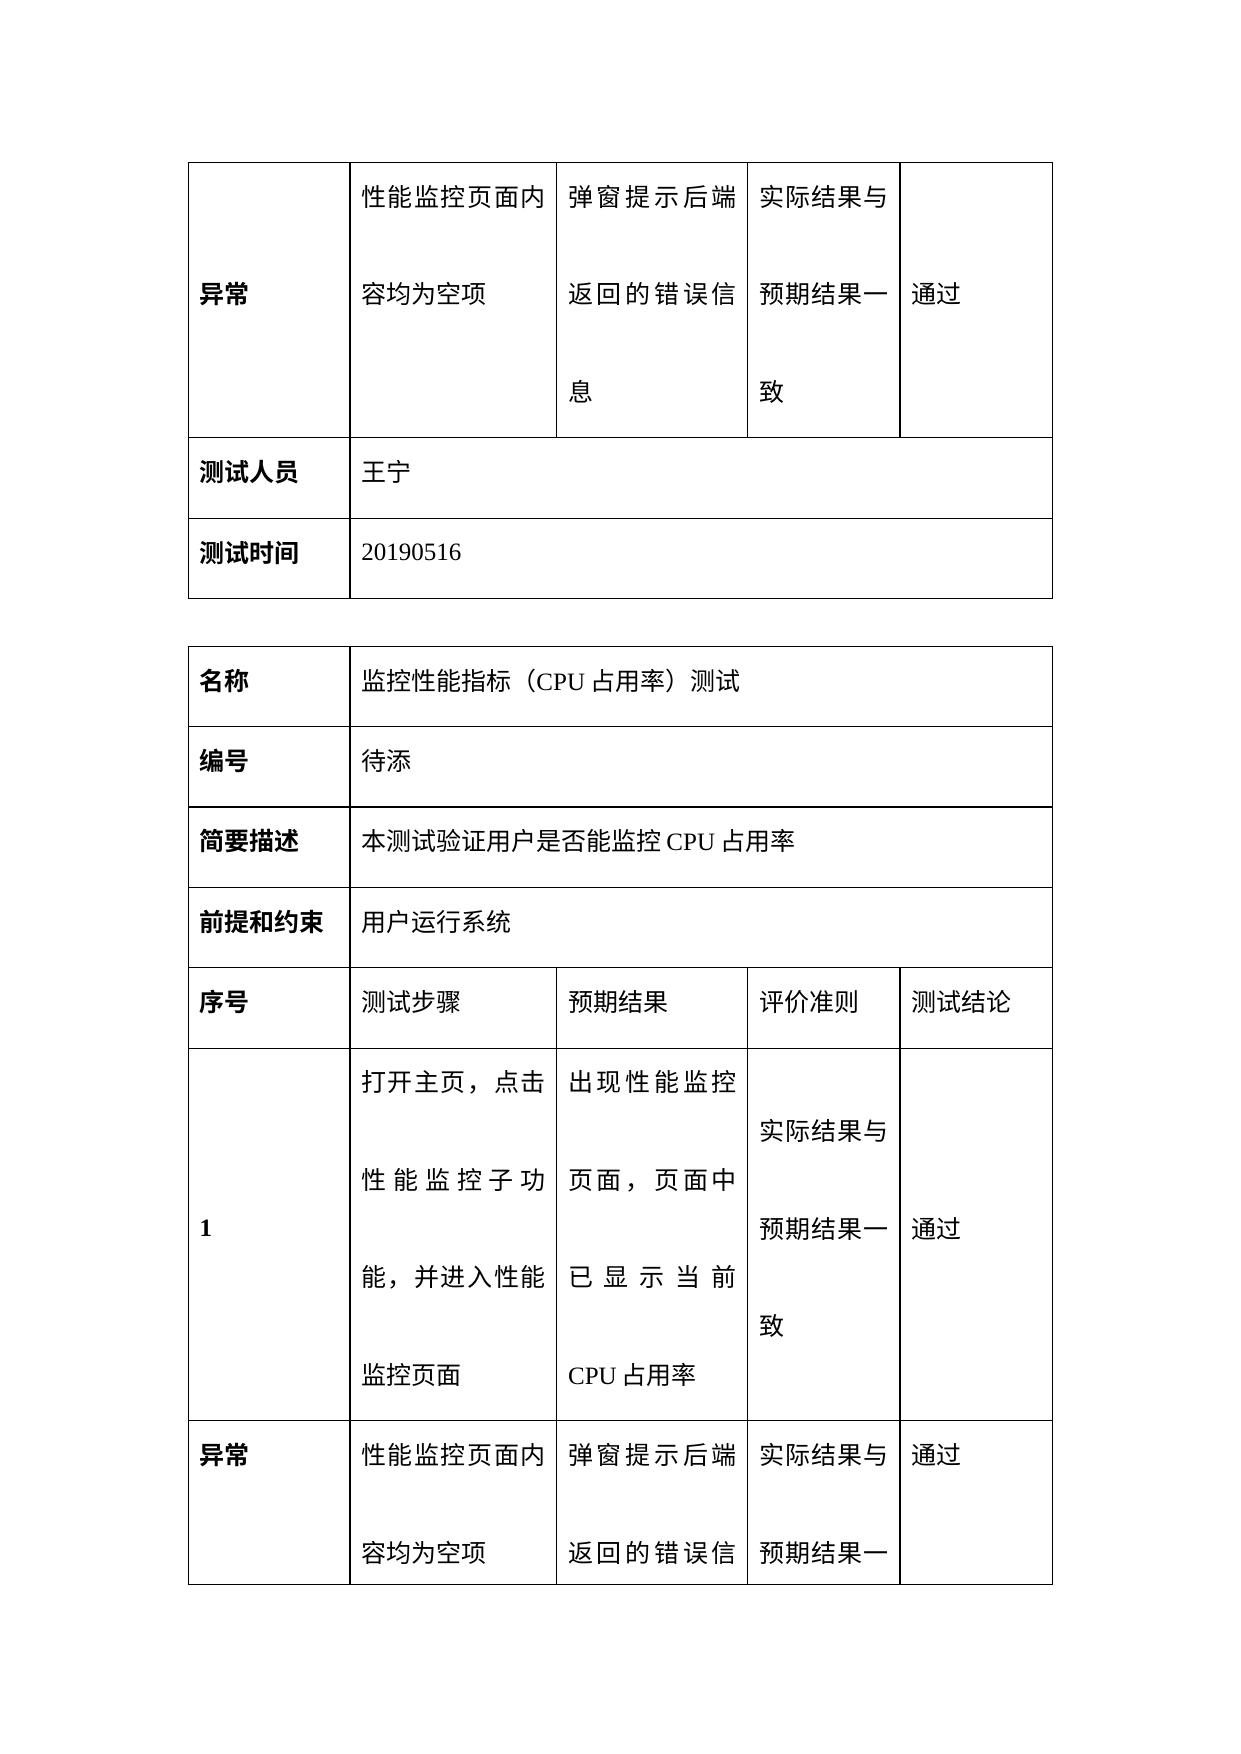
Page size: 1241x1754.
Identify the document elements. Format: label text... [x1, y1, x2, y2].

table_cell 实际结果与预期结果一致 [748, 1049, 899, 1420]
table_cell 待添 [351, 727, 1052, 806]
table_cell 预期结果 [557, 968, 747, 1047]
table_cell 用户运行系统 [351, 888, 1052, 967]
table_cell 测试人员 [189, 438, 349, 518]
table_cell 通过 [901, 1049, 1052, 1420]
table_header 监控性能指标（CPU占用率）测试 [351, 647, 1052, 726]
table_cell 20190516 [351, 519, 1052, 598]
table_cell 通过 [901, 1421, 1052, 1584]
table_header 名称 [189, 647, 349, 726]
table_cell 性能监控页面内容均为空项 [351, 1421, 556, 1584]
table_cell 序号 [189, 968, 349, 1047]
table_cell 本测试验证用户是否能监控CPU占用率 [351, 808, 1052, 887]
table_cell 通过 [901, 163, 1052, 437]
table_cell 1 [189, 1049, 349, 1420]
table_cell 王宁 [351, 438, 1052, 518]
table_cell 弹窗提示后端返回的错误信息 [557, 1421, 747, 1584]
table_cell 评价准则 [748, 968, 899, 1047]
table_cell 实际结果与预期结果一致 [748, 163, 899, 437]
table_cell 前提和约束 [189, 888, 349, 967]
table_cell 简要描述 [189, 808, 349, 887]
table_cell 异常 [189, 163, 349, 437]
table_cell 测试步骤 [351, 968, 556, 1047]
table_cell 实际结果与预期结果一致 [748, 1421, 899, 1584]
table_cell 出现性能监控页面，页面中已显示当前CPU占用率 [557, 1049, 747, 1420]
table_cell 打开主页，点击性能监控子功能，并进入性能监控页面 [351, 1049, 556, 1420]
table_cell 测试时间 [189, 519, 349, 598]
table_cell 性能监控页面内容均为空项 [351, 163, 556, 437]
table_cell 弹窗提示后端返回的错误信息 [557, 163, 747, 437]
table_cell 编号 [189, 727, 349, 806]
table_cell 异常 [189, 1421, 349, 1584]
table_cell 测试结论 [901, 968, 1052, 1047]
